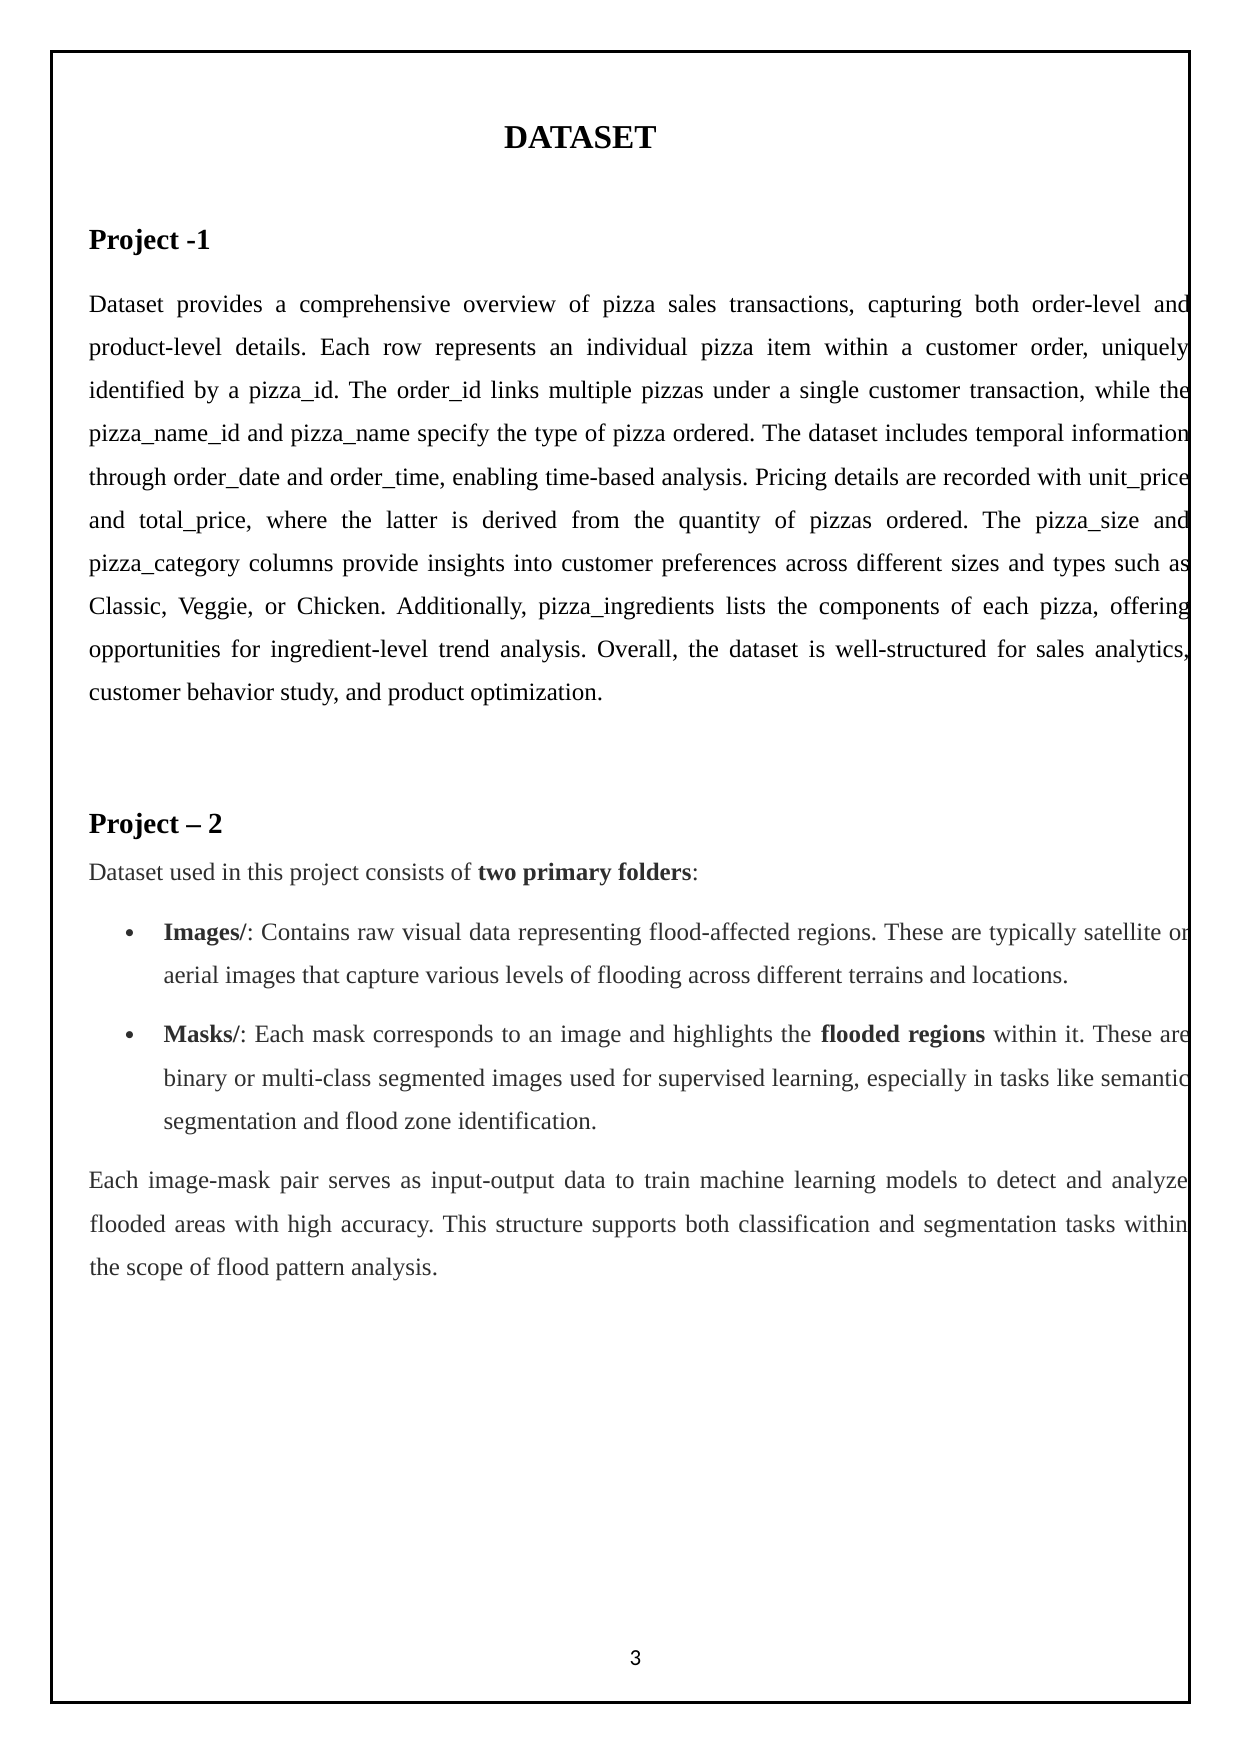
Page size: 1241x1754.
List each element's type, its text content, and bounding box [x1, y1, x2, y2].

list Masks/: Each mask corresponds to an image and highlights the flooded regions within it. These are binary or multi-class segmented images used for supervised learning, especially in tasks like semantic segmentation and flood zone identification. [126, 1019, 1188, 1134]
text Each image-mask pair serves as input-output data to train machine learning models to detect and analyze flooded areas with high accuracy. This structure supports both classification and segmentation tasks within the scope of flood pattern analysis. [88, 1166, 1188, 1281]
text Project – 2 [89, 807, 1188, 840]
text Dataset provides a comprehensive overview of pizza sales transactions, capturing both order-level and product-level details. Each row represents an individual pizza item within a customer order, uniquely identified by a pizza_id. The order_id links multiple pizzas under a single customer transaction, while the pizza_name_id and pizza_name specify the type of pizza ordered. The dataset includes temporal information through order_date and order_time, enabling time-based analysis. Pricing details are recorded with unit_price and total_price, where the latter is derived from the quantity of pizzas ordered. The pizza_size and pizza_category columns provide insights into customer preferences across different sizes and types such as Classic, Veggie, or Chicken. Additionally, pizza_ingredients lists the components of each pizza, offering opportunities for ingredient-level trend analysis. Overall, the dataset is well-structured for sales analytics, customer behavior study, and product optimization. [89, 289, 1188, 706]
text Dataset used in this project consists of two primary folders: [88, 857, 1188, 886]
subtitle DATASET [87, 118, 1188, 156]
list Images/: Contains raw visual data representing flood-affected regions. These are typically satellite or aerial images that capture various levels of flooding across different terrains and locations. [126, 917, 1188, 988]
text Project -1 [89, 222, 1188, 255]
